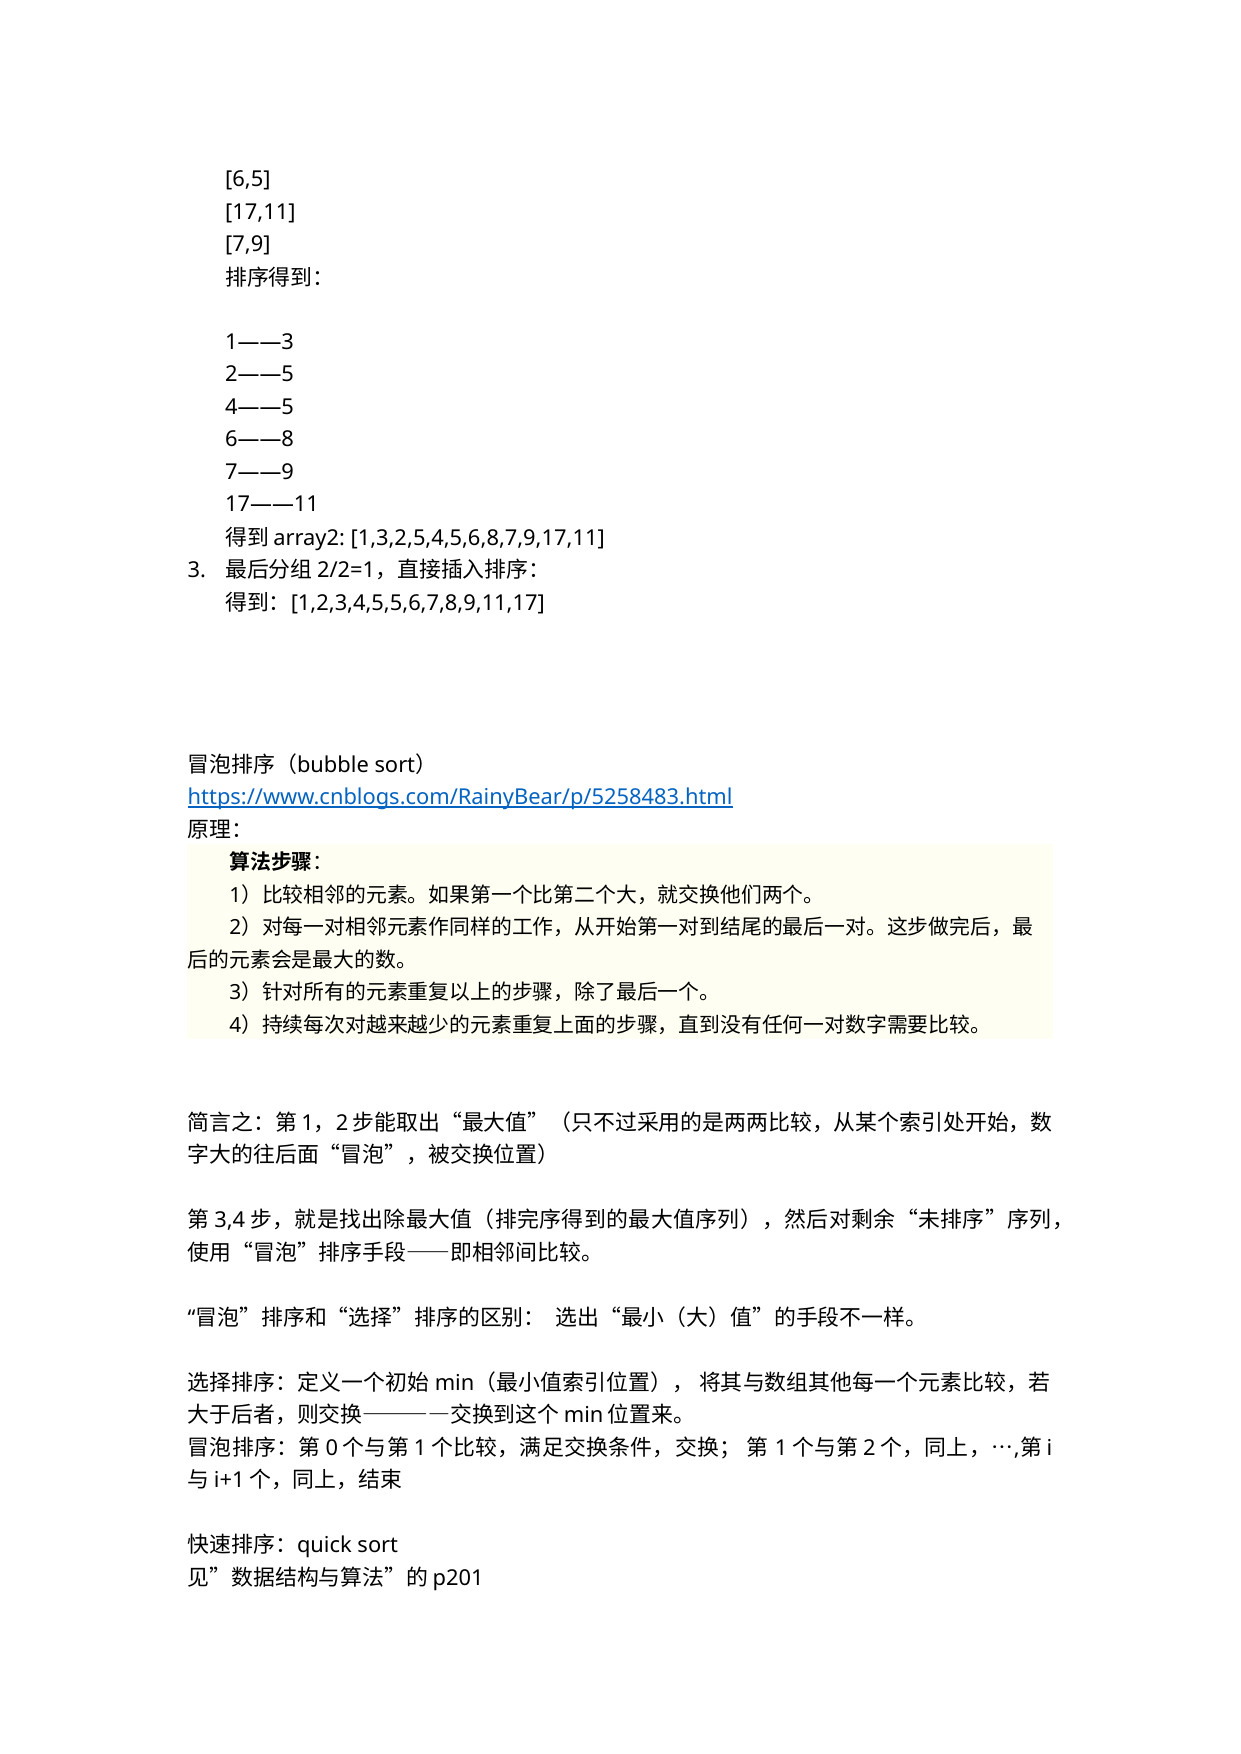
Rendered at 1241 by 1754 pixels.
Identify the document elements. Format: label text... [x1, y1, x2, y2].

list 得到：[1,2,3,4,5,5,6,7,8,9,11,17] [225, 584, 1053, 617]
text 冒泡排序（bubble sort） [187, 747, 1053, 779]
list 排序得到： [225, 259, 1053, 292]
list 最后分组2/2=1，直接插入排序： [187, 552, 1053, 584]
text “冒泡”排序和“选择”排序的区别： 选出“最小（大）值”的手段不一样。 [187, 1299, 1053, 1332]
list [7,9] [225, 227, 1053, 259]
list 7——9 [225, 454, 1053, 487]
text 冒泡排序：第0个与第1个比较，满足交换条件，交换； 第1个与第2个，同上，…,第i与i+1个，同上，结束 [187, 1429, 1053, 1494]
list 2——5 [225, 357, 1053, 389]
text 快速排序：quick sort [187, 1527, 1053, 1559]
text 4）持续每次对越来越少的元素重复上面的步骤，直到没有任何一对数字需要比较。 [187, 1007, 1053, 1039]
list 17——11 [225, 487, 1053, 519]
list 4——5 [225, 389, 1053, 422]
text 简言之：第1，2步能取出“最大值”（只不过采用的是两两比较，从某个索引处开始，数字大的往后面“冒泡”，被交换位置） [187, 1104, 1053, 1169]
text https://www.cnblogs.com/RainyBear/p/5258483.html [187, 779, 1053, 812]
text 2）对每一对相邻元素作同样的工作，从开始第一对到结尾的最后一对。这步做完后，最后的元素会是最大的数。 [187, 909, 1053, 974]
text 见”数据结构与算法”的p201 [187, 1559, 1053, 1592]
list 1——3 [225, 324, 1053, 357]
text 原理： [187, 812, 1053, 844]
list [6,5] [225, 162, 1053, 194]
text 算法步骤： [187, 844, 1053, 877]
text 选择排序：定义一个初始min（最小值索引位置）， 将其与数组其他每一个元素比较，若大于后者，则交换————交换到这个min位置来。 [187, 1364, 1053, 1429]
list [17,11] [225, 194, 1053, 227]
text 3）针对所有的元素重复以上的步骤，除了最后一个。 [187, 974, 1053, 1007]
list 得到array2: [1,3,2,5,4,5,6,8,7,9,17,11] [225, 519, 1053, 552]
text 第3,4步，就是找出除最大值（排完序得到的最大值序列），然后对剩余“未排序”序列，使用“冒泡”排序手段——即相邻间比较。 [187, 1202, 1053, 1267]
text 1）比较相邻的元素。如果第一个比第二个大，就交换他们两个。 [187, 877, 1053, 909]
list 6——8 [225, 422, 1053, 454]
